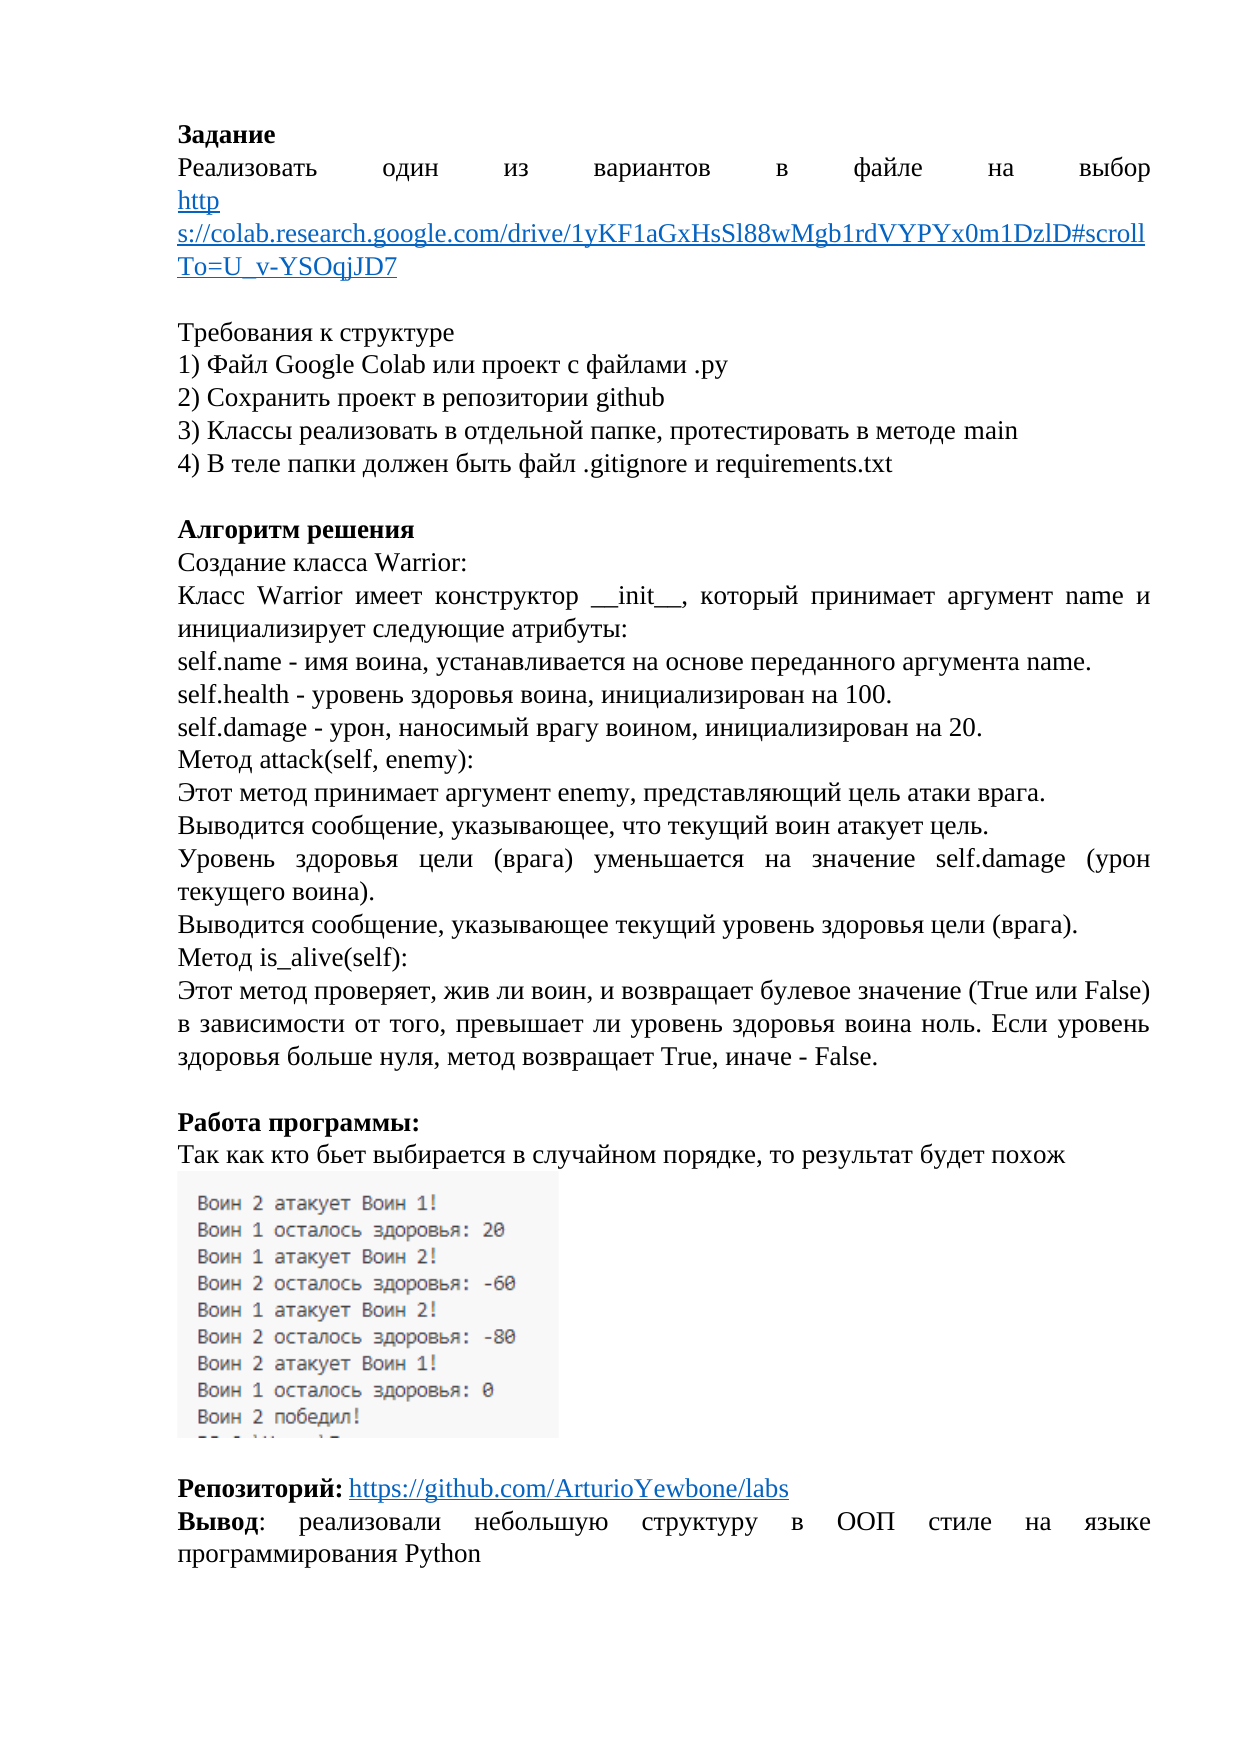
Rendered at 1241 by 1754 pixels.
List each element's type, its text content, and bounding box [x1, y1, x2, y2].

text 1) Файл Google Colab или проект с файлами .py [177, 348, 1152, 380]
text self.health - уровень здоровья воина, инициализирован на 100. [177, 678, 1152, 709]
text self.damage - урон, наносимый врагу воином, инициализирован на 20. [177, 711, 1152, 742]
text Работа программы: [177, 1106, 1152, 1137]
text Репозиторий: https://github.com/ArturioYewbone/labs [177, 1472, 1152, 1503]
text Класс Warrior имеет конструктор __init__, который принимает аргумент name и инициализирует следующие атрибуты: [177, 579, 1152, 643]
text Метод attack(self, enemy): [177, 743, 1152, 775]
text Выводится сообщение, указывающее, что текущий воин атакует цель. [177, 809, 1152, 841]
text Создание класса Warrior: [177, 546, 1152, 577]
text Этот метод принимает аргумент enemy, представляющий цель атаки врага. [177, 776, 1152, 808]
text Так как кто бьет выбирается в случайном порядке, то результат будет похож [177, 1138, 1152, 1170]
text Алгоритм решения [177, 513, 1152, 544]
text Задание [177, 118, 1152, 149]
text 2) Сохранить проект в репозитории github [177, 381, 1152, 413]
text Требования к структуре [177, 316, 1152, 347]
text Вывод: реализовали небольшую структуру в ООП стиле на языке программирования Python [177, 1505, 1152, 1569]
text Метод is_alive(self): [177, 941, 1152, 972]
text 3) Классы реализовать в отдельной папке, протестировать в методе main [177, 414, 1152, 446]
text Реализовать один из вариантов в файле на выбор https://colab.research.google.com/drive/1yKF1aGxHsSl88wMgb1rdVYPYx0m1DzlD#scrollTo=U_v-YSOqjJD7 [177, 151, 1152, 281]
text self.name - имя воина, устанавливается на основе переданного аргумента name. [177, 645, 1152, 676]
text Этот метод проверяет, жив ли воин, и возвращает булевое значение (True или False) в зависимости от того, превышает ли уровень здоровья воина ноль. Если уровень здоровья больше нуля, метод возвращает True, иначе - False. [177, 974, 1152, 1071]
text 4) В теле папки должен быть файл .gitignore и requirements.txt [177, 447, 1152, 478]
text Выводится сообщение, указывающее текущий уровень здоровья цели (врага). [177, 908, 1152, 939]
picture [177, 1171, 559, 1438]
text Уровень здоровья цели (врага) уменьшается на значение self.damage (урон текущего воина). [177, 842, 1152, 906]
